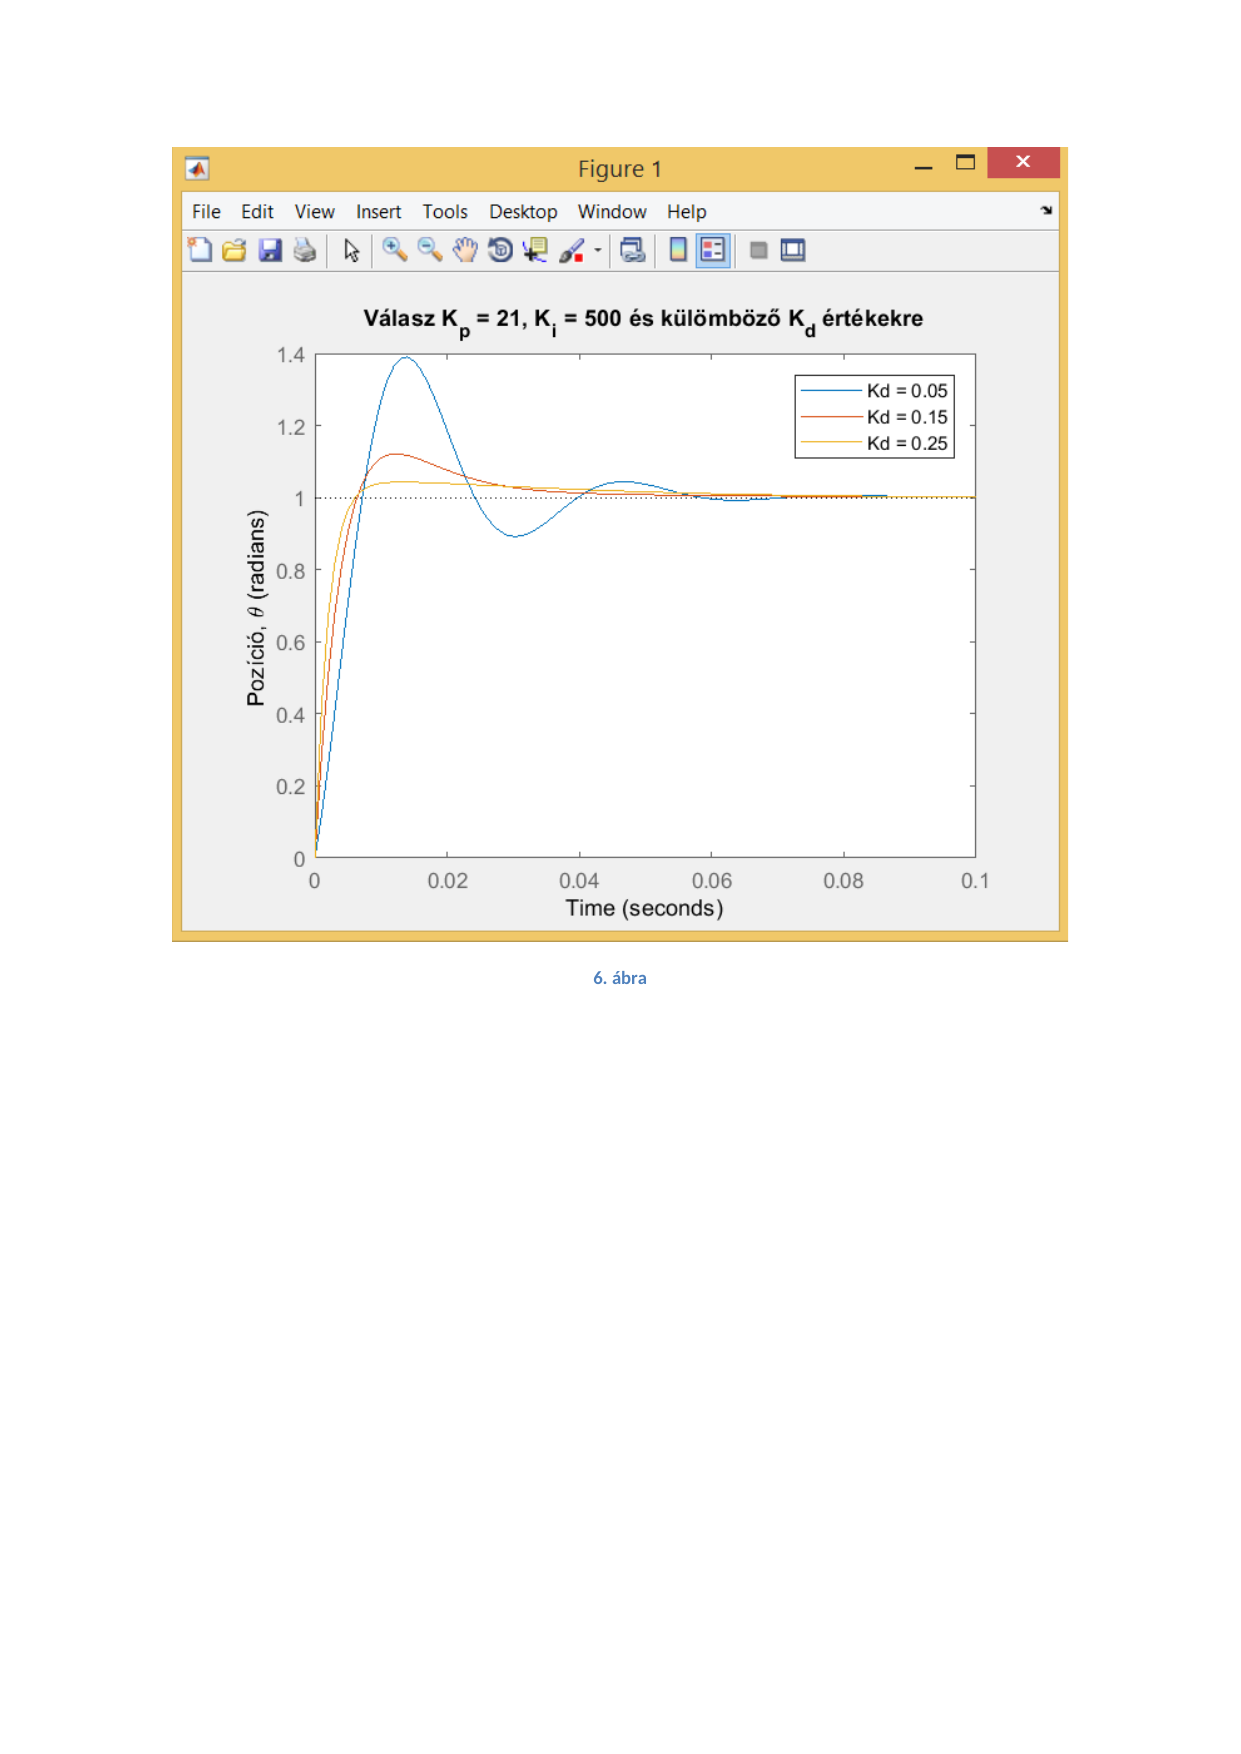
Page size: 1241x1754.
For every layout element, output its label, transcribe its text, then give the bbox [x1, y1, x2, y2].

picture [172, 147, 1069, 942]
text 6. ábra [148, 966, 1093, 989]
